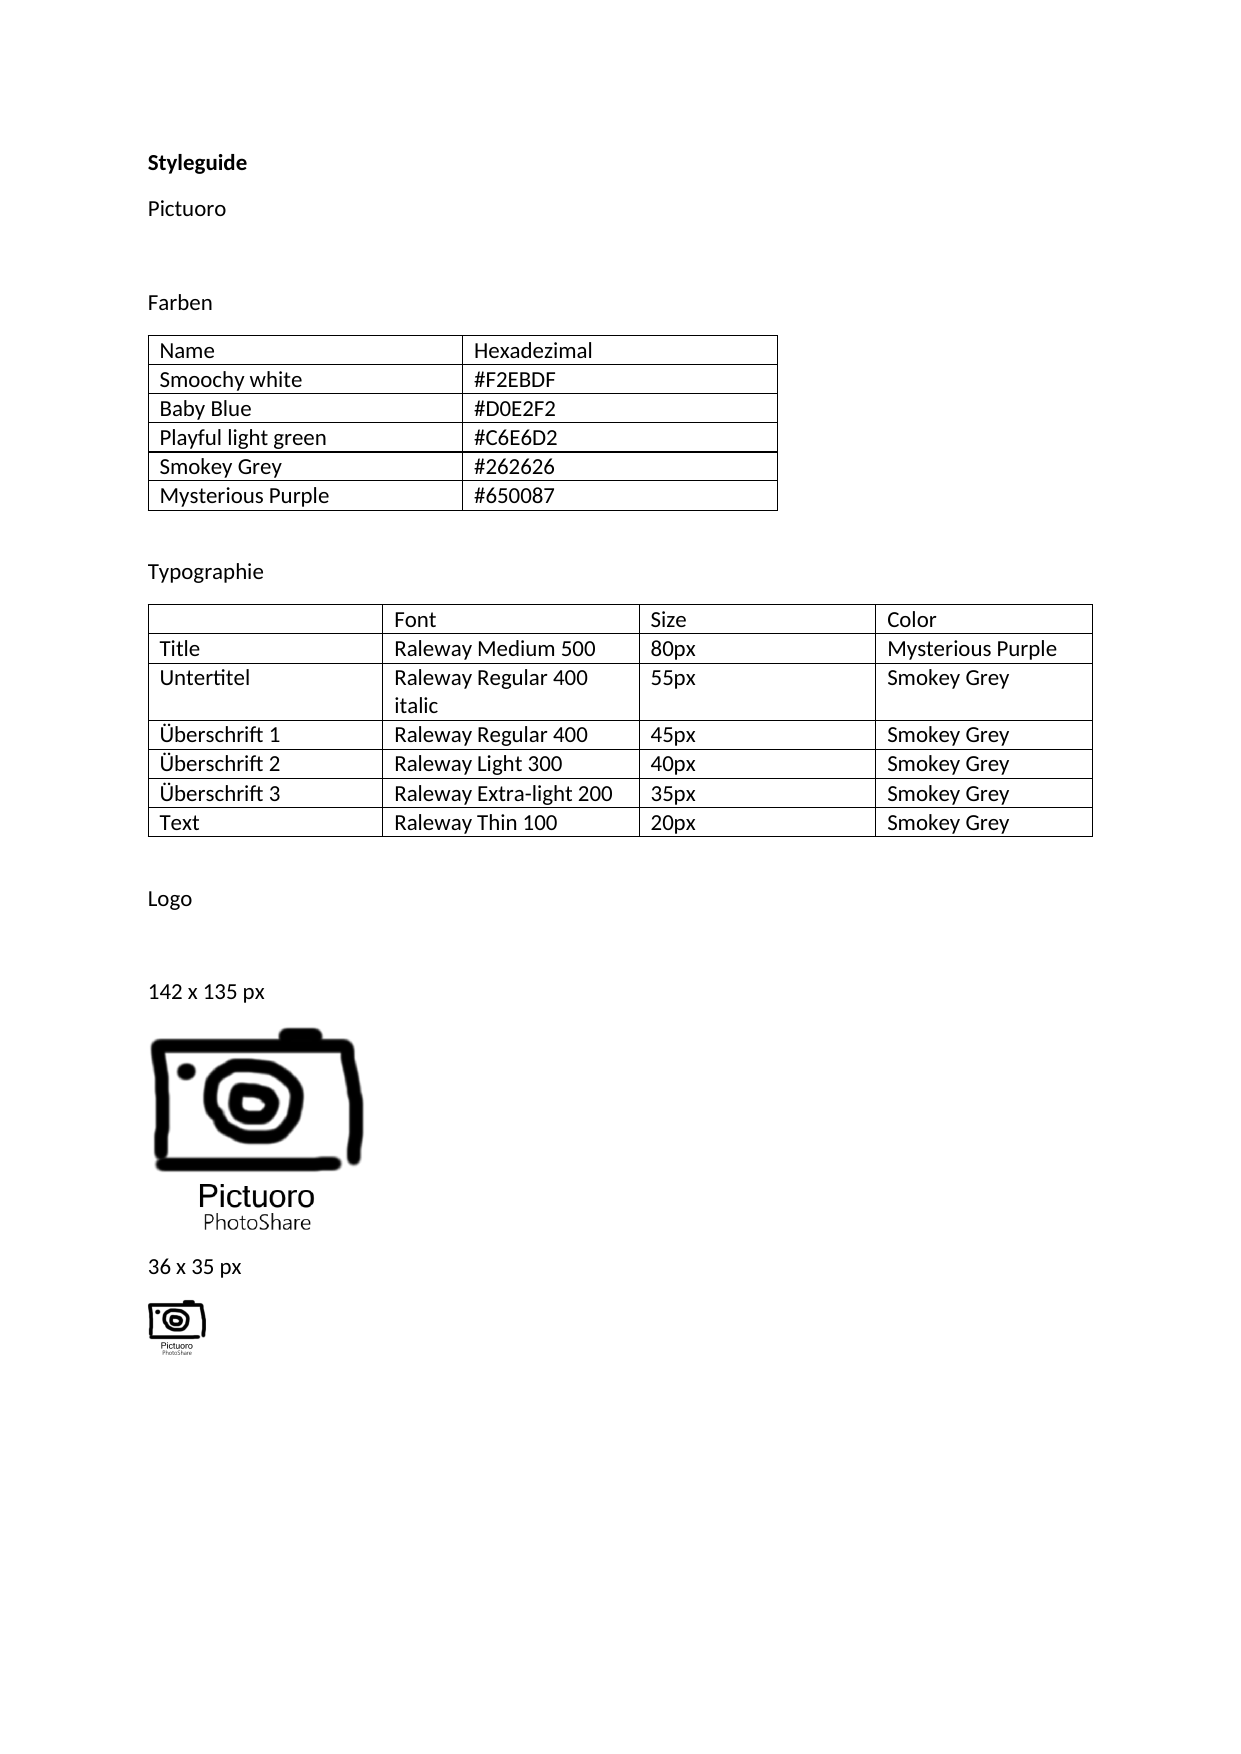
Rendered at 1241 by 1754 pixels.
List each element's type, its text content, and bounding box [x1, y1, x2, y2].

table_cell Mysterious Purple [876, 634, 1092, 662]
table_cell Baby Blue [149, 394, 462, 422]
table_cell Text [149, 808, 382, 836]
table_cell Überschrift 2 [149, 750, 382, 778]
table_cell Smokey Grey [876, 750, 1092, 778]
table_header Hexadezimal [463, 336, 777, 364]
table_cell Raleway Regular 400 [383, 721, 639, 748]
table_cell Smokey Grey [876, 664, 1092, 719]
text 36 x 35 px [148, 1252, 1093, 1281]
table_cell Raleway Thin 100 [383, 808, 639, 836]
table_cell #262626 [463, 453, 777, 480]
text Typographie [148, 557, 1093, 585]
table_cell 20px [640, 808, 875, 836]
table_header Size [640, 605, 875, 633]
picture [147, 1299, 207, 1356]
table_cell Smokey Grey [876, 808, 1092, 836]
table_cell 40px [640, 750, 875, 778]
table_header Font [383, 605, 639, 633]
table_cell #C6E6D2 [463, 423, 777, 451]
text 142 x 135 px [148, 977, 1093, 1005]
table_cell Raleway Extra-light 200 [383, 779, 639, 807]
table_header [149, 605, 382, 633]
table_cell #F2EBDF [463, 365, 777, 393]
table_cell Untertitel [149, 664, 382, 719]
table_cell #D0E2F2 [463, 394, 777, 422]
table_cell Überschrift 3 [149, 779, 382, 807]
table_cell 45px [640, 721, 875, 748]
table_cell 80px [640, 634, 875, 662]
table_cell Smokey Grey [876, 779, 1092, 807]
table_cell 35px [640, 779, 875, 807]
text Pictuoro [148, 194, 1093, 222]
table_cell Raleway Regular 400 italic [383, 664, 639, 719]
table_cell Playful light green [149, 423, 462, 451]
table_cell Mysterious Purple [149, 481, 462, 509]
table_cell Title [149, 634, 382, 662]
table_cell Überschrift 1 [149, 721, 382, 748]
picture [147, 1024, 367, 1234]
table_cell Raleway Medium 500 [383, 634, 639, 662]
table_cell 55px [640, 664, 875, 719]
text Styleguide [148, 148, 1093, 176]
text Logo [148, 884, 1093, 912]
table_cell Smokey Grey [876, 721, 1092, 748]
table_header Color [876, 605, 1092, 633]
table_header Name [149, 336, 462, 364]
table_cell Raleway Light 300 [383, 750, 639, 778]
table_cell Smokey Grey [149, 453, 462, 480]
table_cell #650087 [463, 481, 777, 509]
table_cell Smoochy white [149, 365, 462, 393]
text Farben [148, 288, 1093, 316]
